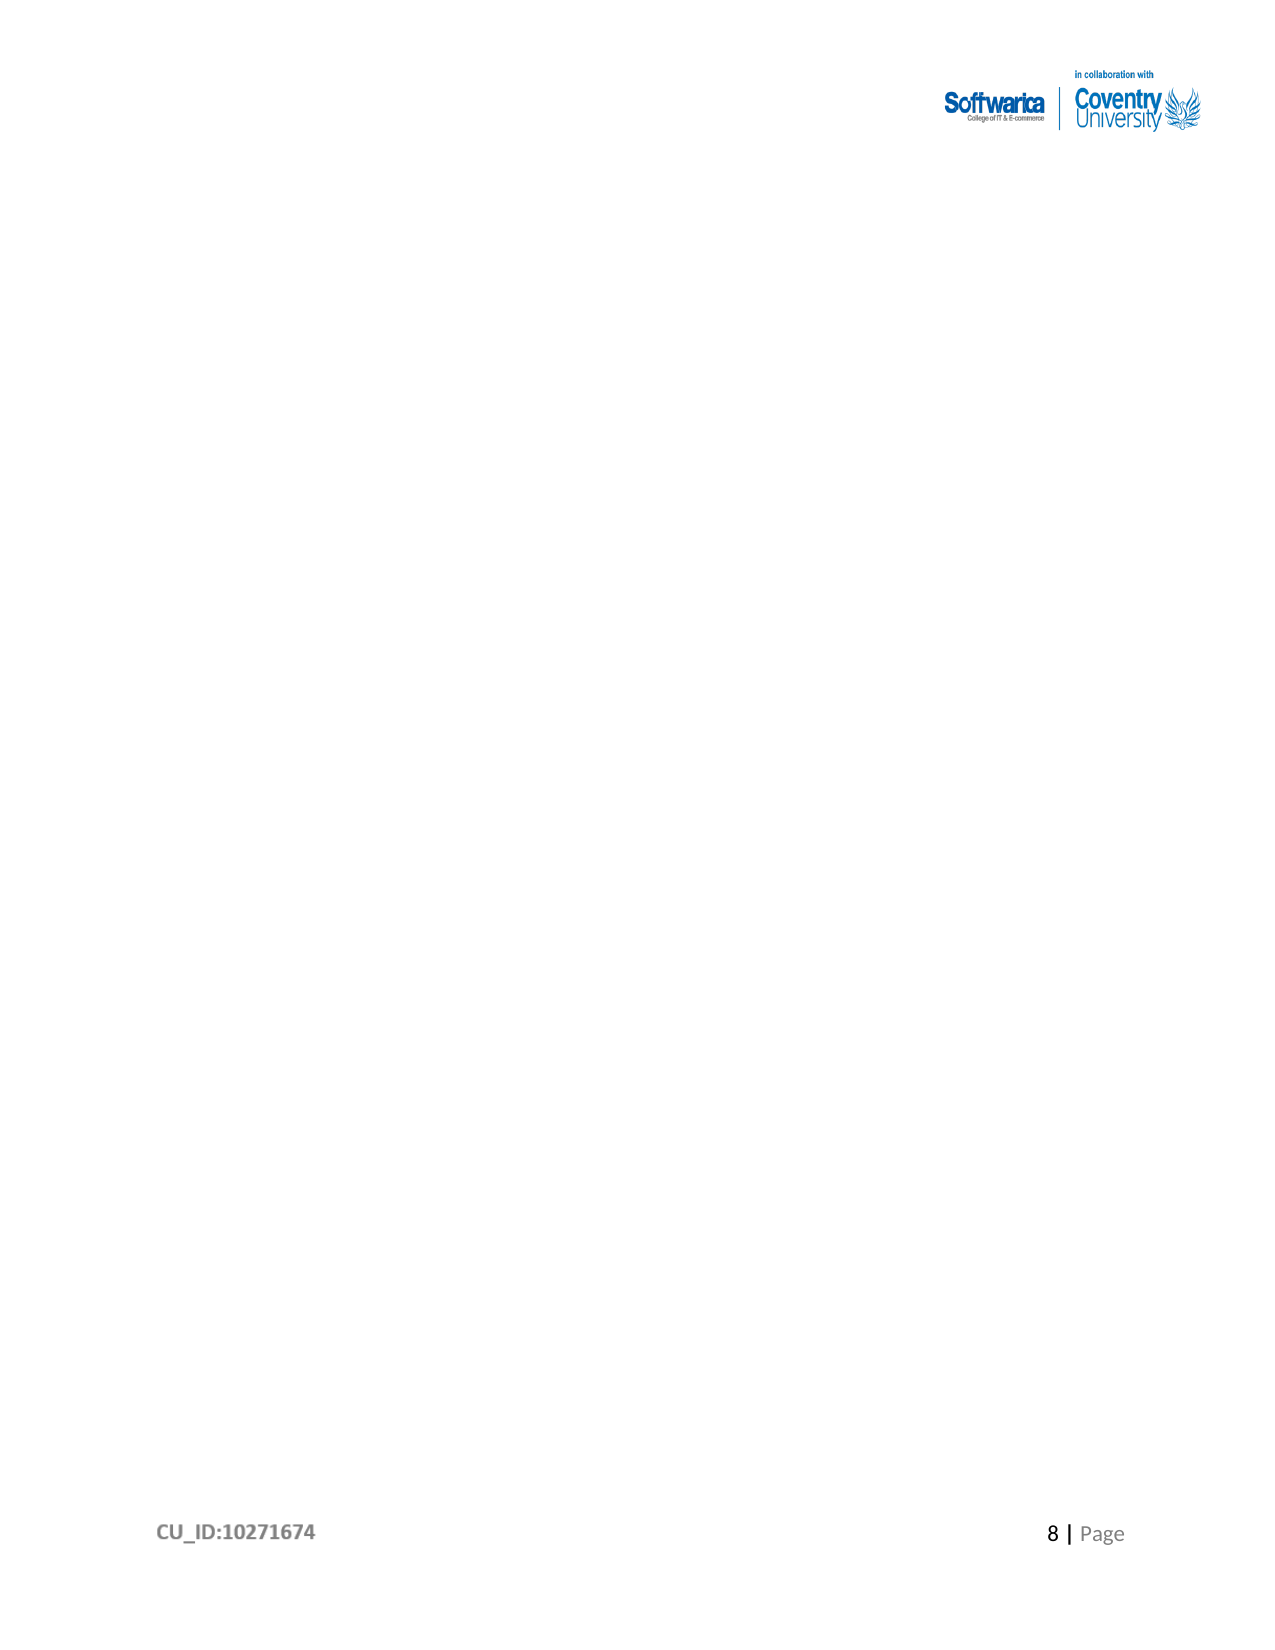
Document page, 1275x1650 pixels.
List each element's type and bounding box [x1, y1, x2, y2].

picture [944, 70, 1201, 132]
picture [150, 1516, 325, 1554]
